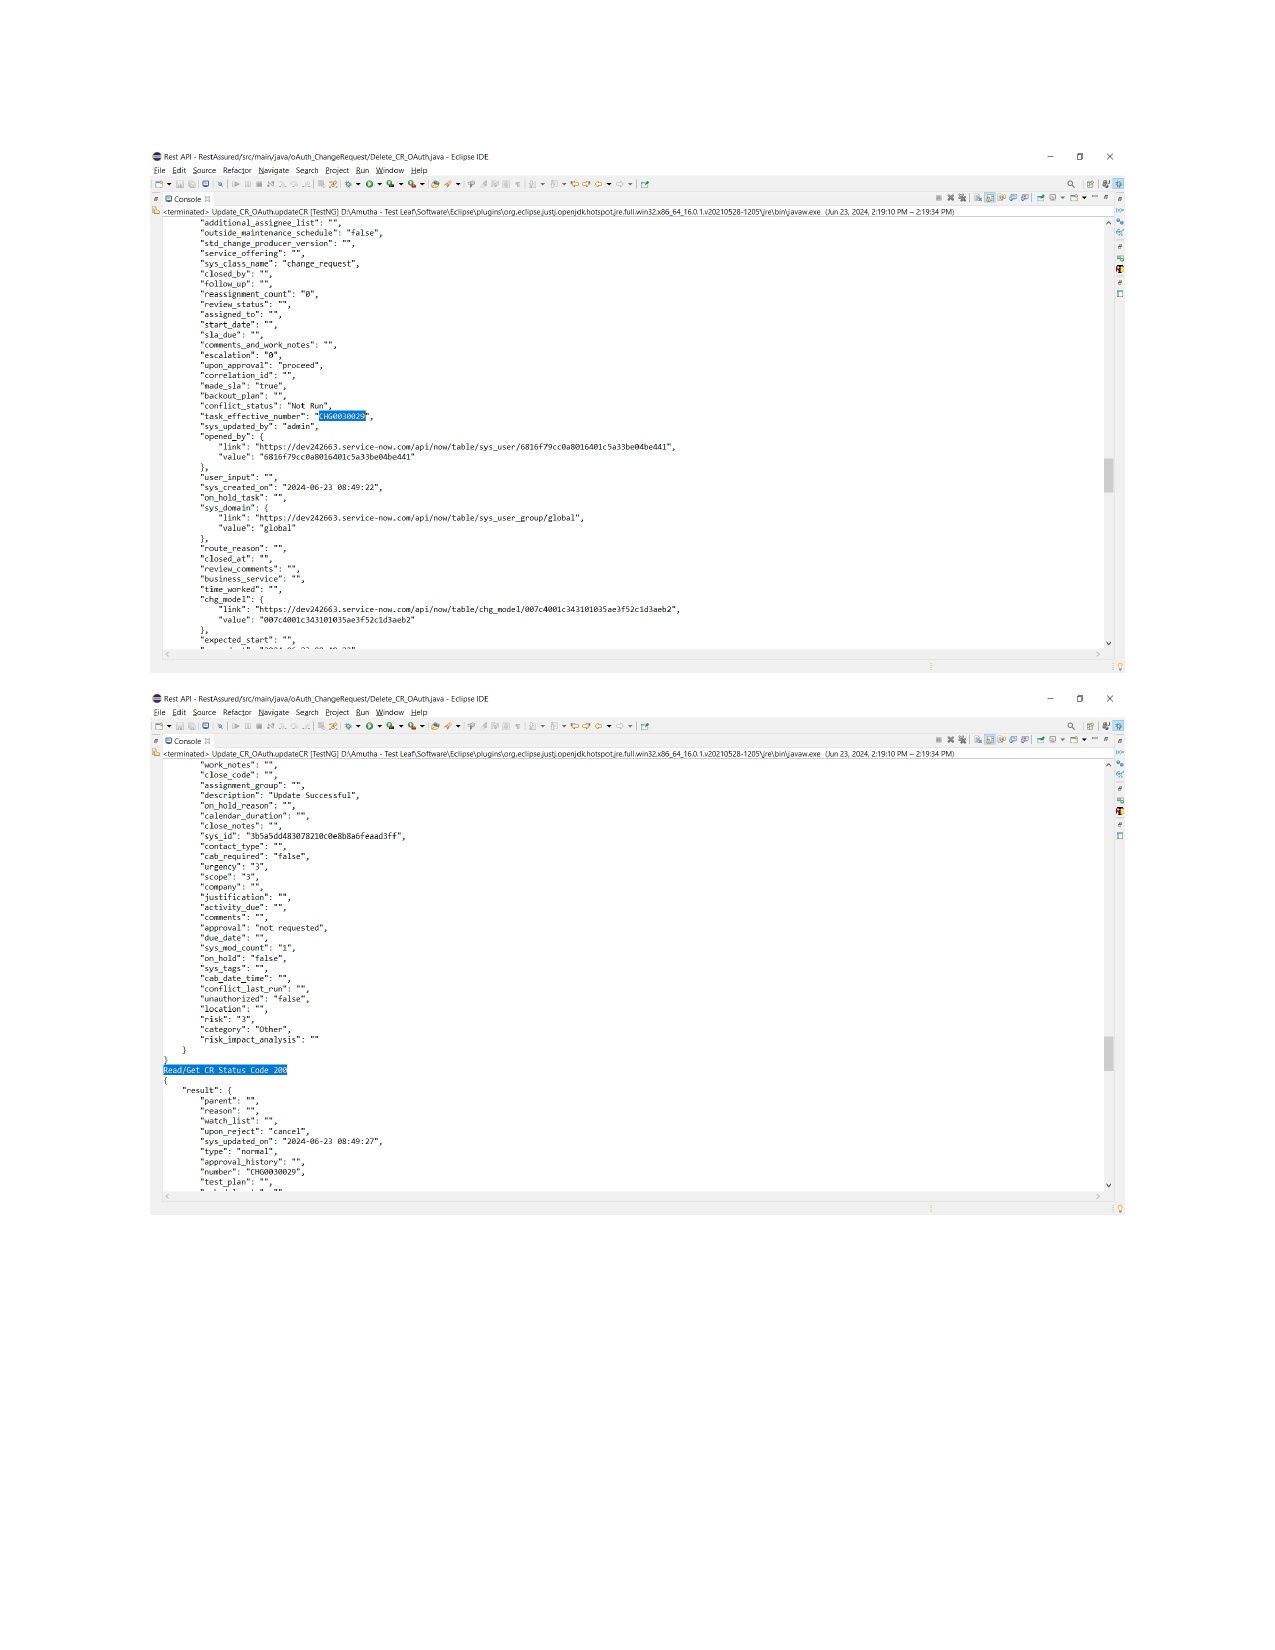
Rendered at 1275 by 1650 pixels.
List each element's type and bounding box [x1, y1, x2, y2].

picture [150, 691, 1125, 1215]
picture [150, 150, 1125, 673]
